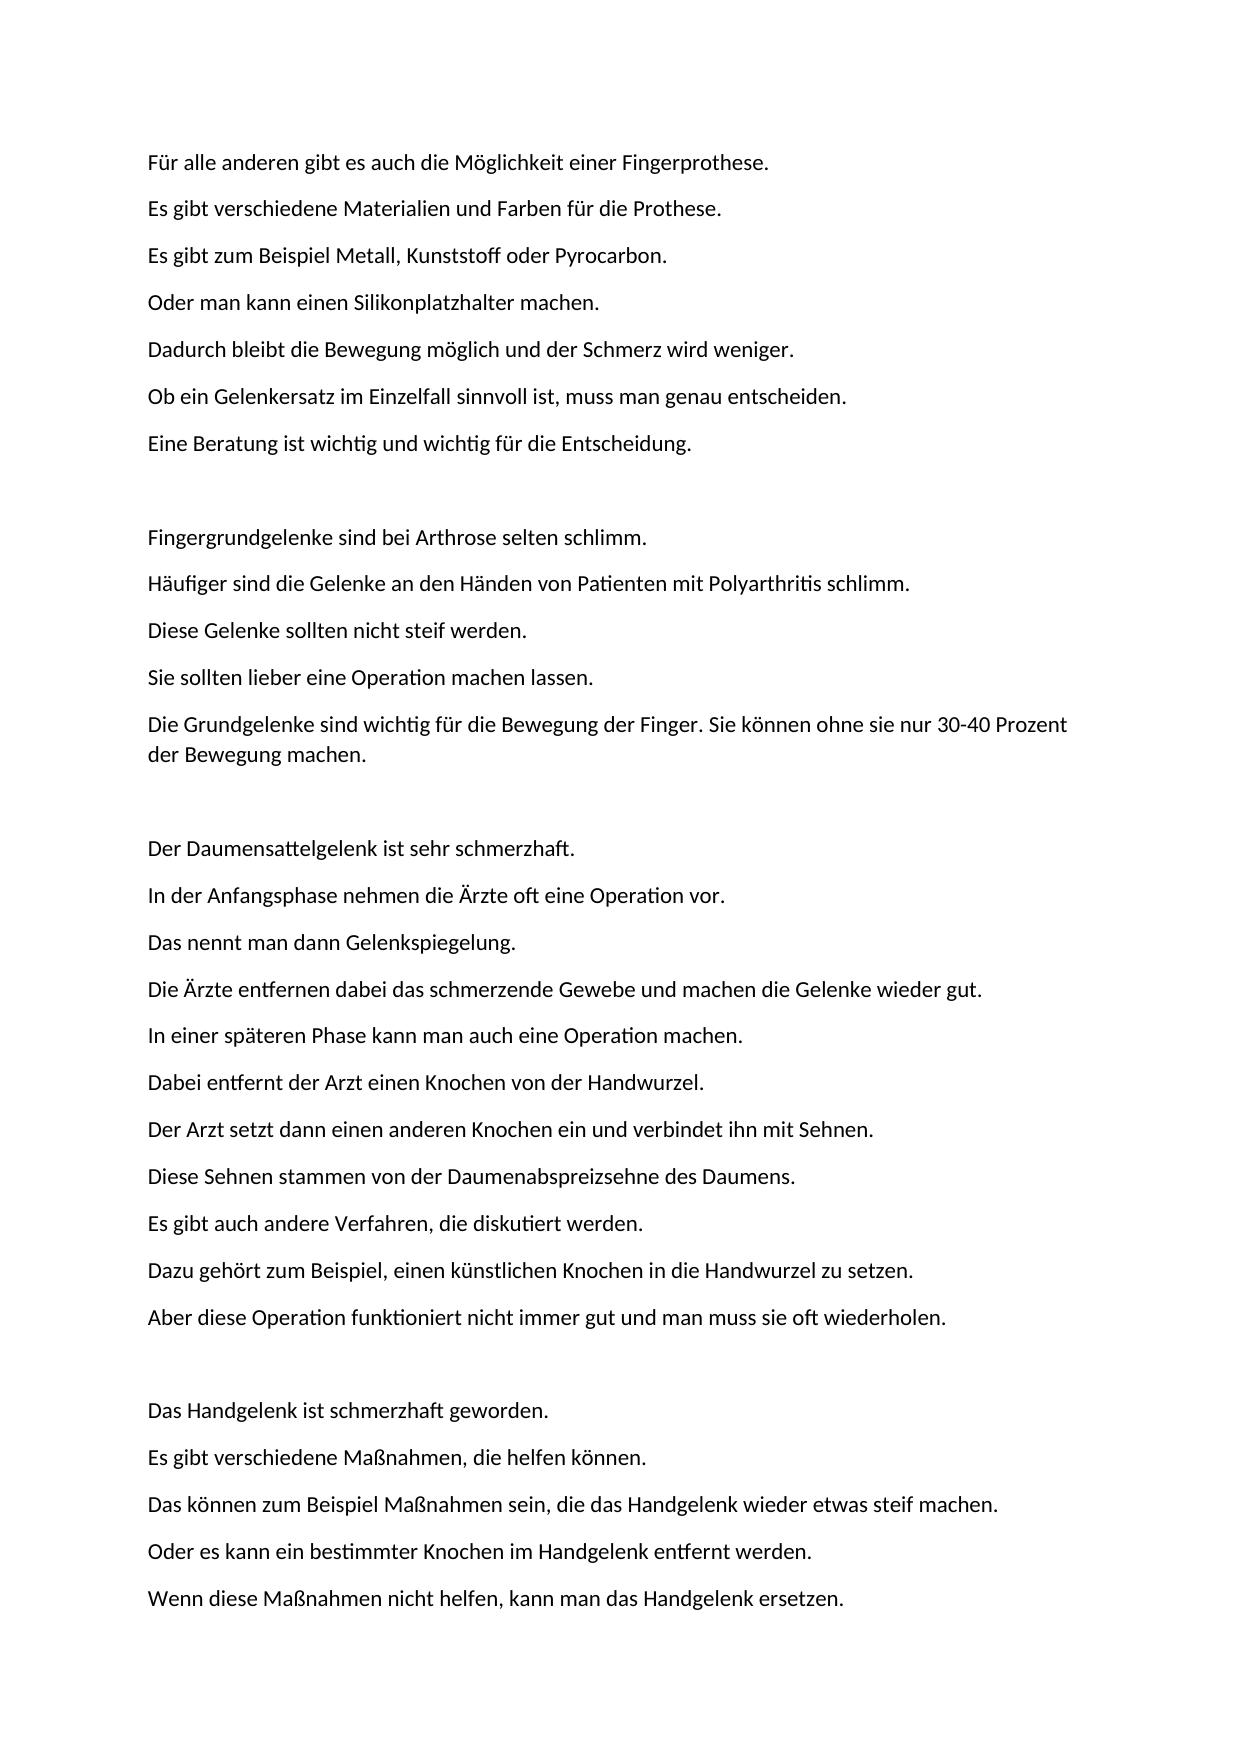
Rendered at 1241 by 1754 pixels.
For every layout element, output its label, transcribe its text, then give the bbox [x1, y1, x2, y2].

text Dadurch bleibt die Bewegung möglich und der Schmerz wird weniger. [148, 335, 1093, 363]
text Es gibt zum Beispiel Metall, Kunststoff oder Pyrocarbon. [148, 241, 1093, 269]
text Dazu gehört zum Beispiel, einen künstlichen Knochen in die Handwurzel zu setzen. [148, 1256, 1093, 1284]
text Oder man kann einen Silikonplatzhalter machen. [148, 288, 1093, 316]
text Fingergrundgelenke sind bei Arthrose selten schlimm. [148, 523, 1093, 551]
text Ob ein Gelenkersatz im Einzelfall sinnvoll ist, muss man genau entscheiden. [148, 382, 1093, 410]
text Der Daumensattelgelenk ist sehr schmerzhaft. [148, 834, 1093, 862]
text Eine Beratung ist wichtig und wichtig für die Entscheidung. [148, 429, 1093, 457]
text Diese Gelenke sollten nicht steif werden. [148, 616, 1093, 644]
text Häufiger sind die Gelenke an den Händen von Patienten mit Polyarthritis schlimm. [148, 569, 1093, 597]
text Das können zum Beispiel Maßnahmen sein, die das Handgelenk wieder etwas steif machen. [148, 1490, 1093, 1518]
text Es gibt verschiedene Materialien und Farben für die Prothese. [148, 194, 1093, 222]
text Aber diese Operation funktioniert nicht immer gut und man muss sie oft wiederholen. [148, 1303, 1093, 1331]
text Das nennt man dann Gelenkspiegelung. [148, 928, 1093, 956]
text Sie sollten lieber eine Operation machen lassen. [148, 663, 1093, 691]
text Die Ärzte entfernen dabei das schmerzende Gewebe und machen die Gelenke wieder gut. [148, 975, 1093, 1003]
text Für alle anderen gibt es auch die Möglichkeit einer Fingerprothese. [148, 148, 1093, 176]
text Das Handgelenk ist schmerzhaft geworden. [148, 1397, 1093, 1424]
text Wenn diese Maßnahmen nicht helfen, kann man das Handgelenk ersetzen. [148, 1584, 1093, 1612]
text Die Grundgelenke sind wichtig für die Bewegung der Finger. Sie können ohne sie nur 30-40 Prozent der Bewegung machen. [148, 710, 1093, 768]
text In einer späteren Phase kann man auch eine Operation machen. [148, 1022, 1093, 1049]
text In der Anfangsphase nehmen die Ärzte oft eine Operation vor. [148, 881, 1093, 909]
text Dabei entfernt der Arzt einen Knochen von der Handwurzel. [148, 1068, 1093, 1096]
text Es gibt verschiedene Maßnahmen, die helfen können. [148, 1443, 1093, 1471]
text Oder es kann ein bestimmter Knochen im Handgelenk entfernt werden. [148, 1537, 1093, 1565]
text Diese Sehnen stammen von der Daumenabspreizsehne des Daumens. [148, 1162, 1093, 1190]
text Es gibt auch andere Verfahren, die diskutiert werden. [148, 1209, 1093, 1237]
text Der Arzt setzt dann einen anderen Knochen ein und verbindet ihn mit Sehnen. [148, 1115, 1093, 1143]
